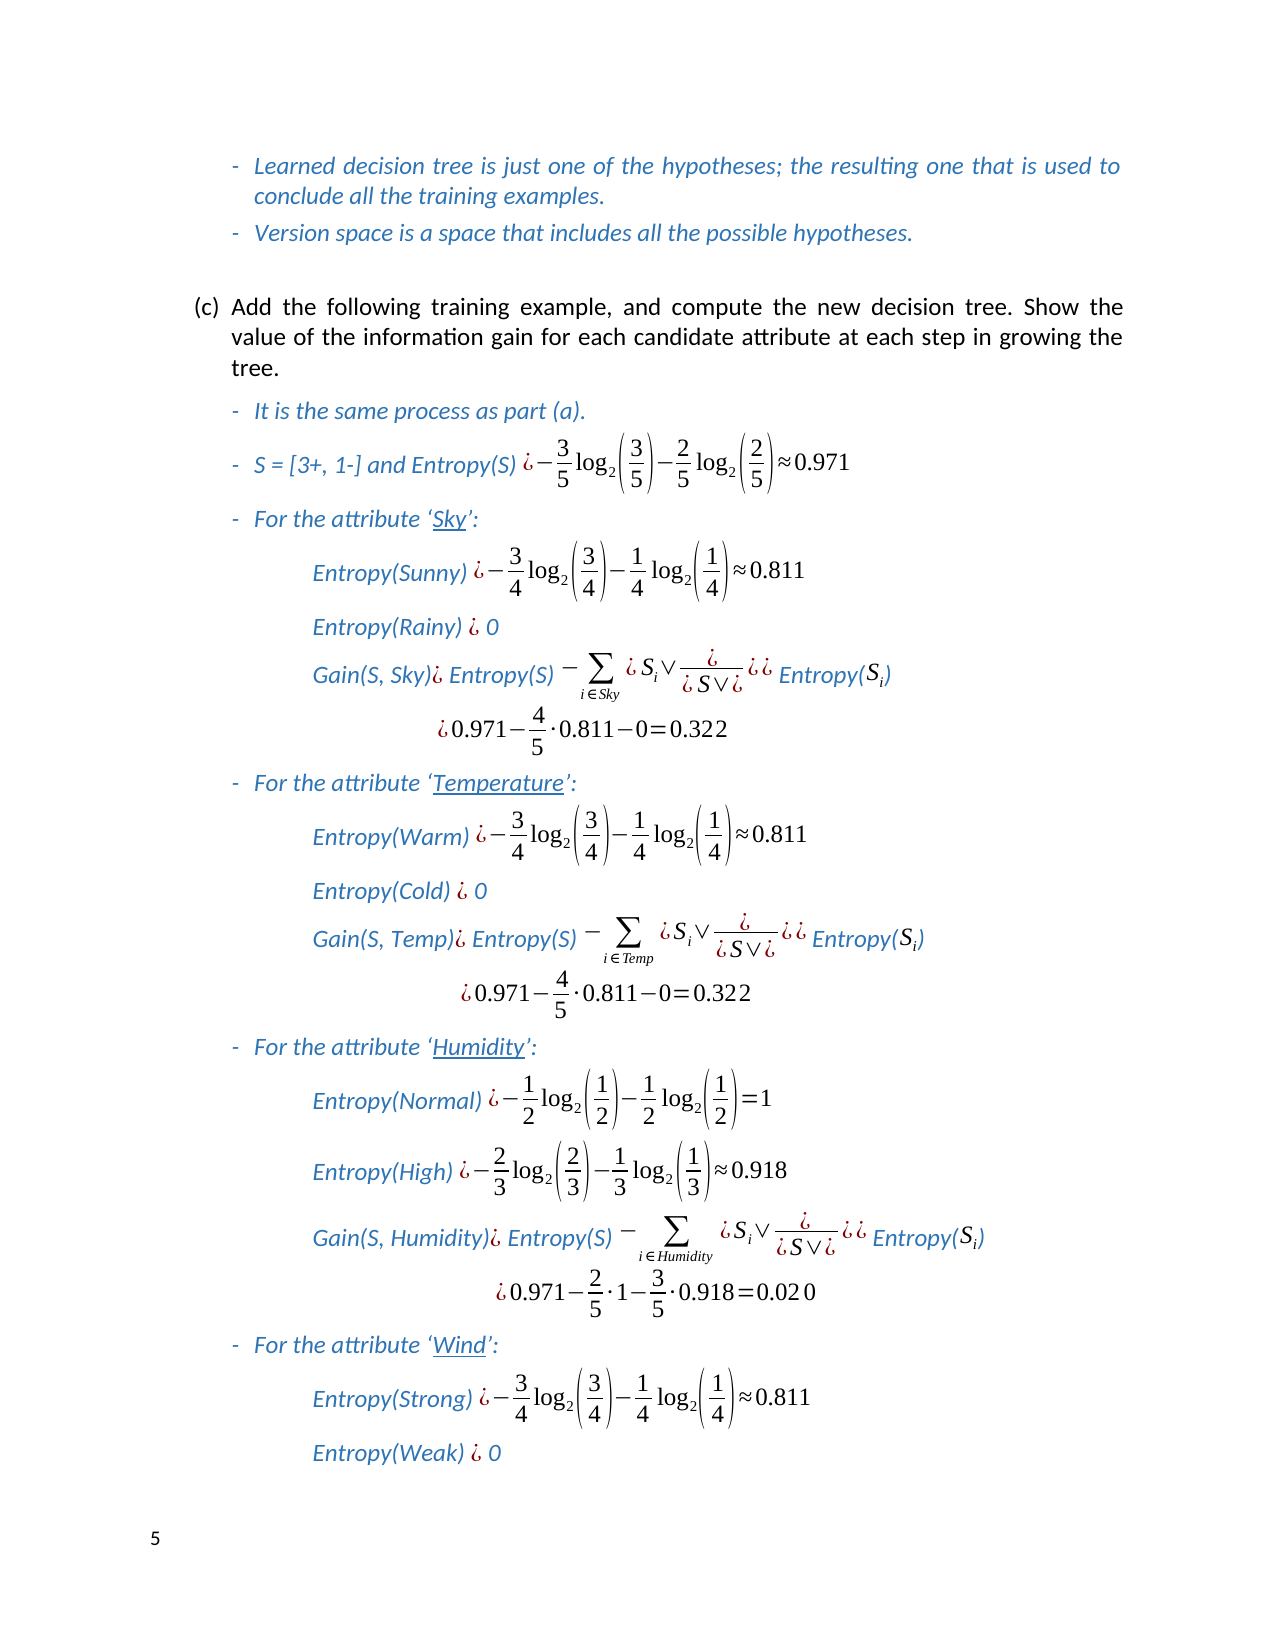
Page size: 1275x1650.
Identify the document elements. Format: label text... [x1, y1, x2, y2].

list S = [3+, 1-] and Entropy(S) [231, 432, 1125, 497]
text Entropy(Rainy) 0 [312, 611, 1125, 641]
text Gain(S, Sky) Entropy(S) Entropy() [312, 648, 1125, 702]
list It is the same process as part (a). [231, 395, 1125, 425]
text Entropy(Cold) 0 [312, 875, 1125, 906]
text Entropy(Weak) 0 [312, 1438, 1125, 1468]
text Entropy(Warm) [312, 804, 1125, 869]
text Entropy(Sunny) [312, 540, 1125, 605]
text Entropy(High) [312, 1139, 1125, 1204]
list Learned decision tree is just one of the hypotheses; the resulting one that is used to conclude all the training examples. [231, 150, 1125, 211]
text Entropy(Strong) [312, 1366, 1125, 1431]
list Add the following training example, and compute the new decision tree. Show the value of the information gain for each candidate attribute at each step in growing the tree. [194, 291, 1125, 382]
list For the attribute ‘Wind’: [231, 1329, 1125, 1360]
text Entropy(Normal) [312, 1068, 1125, 1133]
list For the attribute ‘Temperature’: [231, 767, 1125, 797]
list For the attribute ‘Sky’: [231, 503, 1125, 533]
text Gain(S, Temp) Entropy(S) Entropy() [312, 912, 1125, 966]
text Gain(S, Humidity) Entropy(S) Entropy() [312, 1210, 1125, 1264]
list For the attribute ‘Humidity’: [231, 1031, 1125, 1062]
list Version space is a space that includes all the possible hypotheses. [231, 217, 1125, 248]
